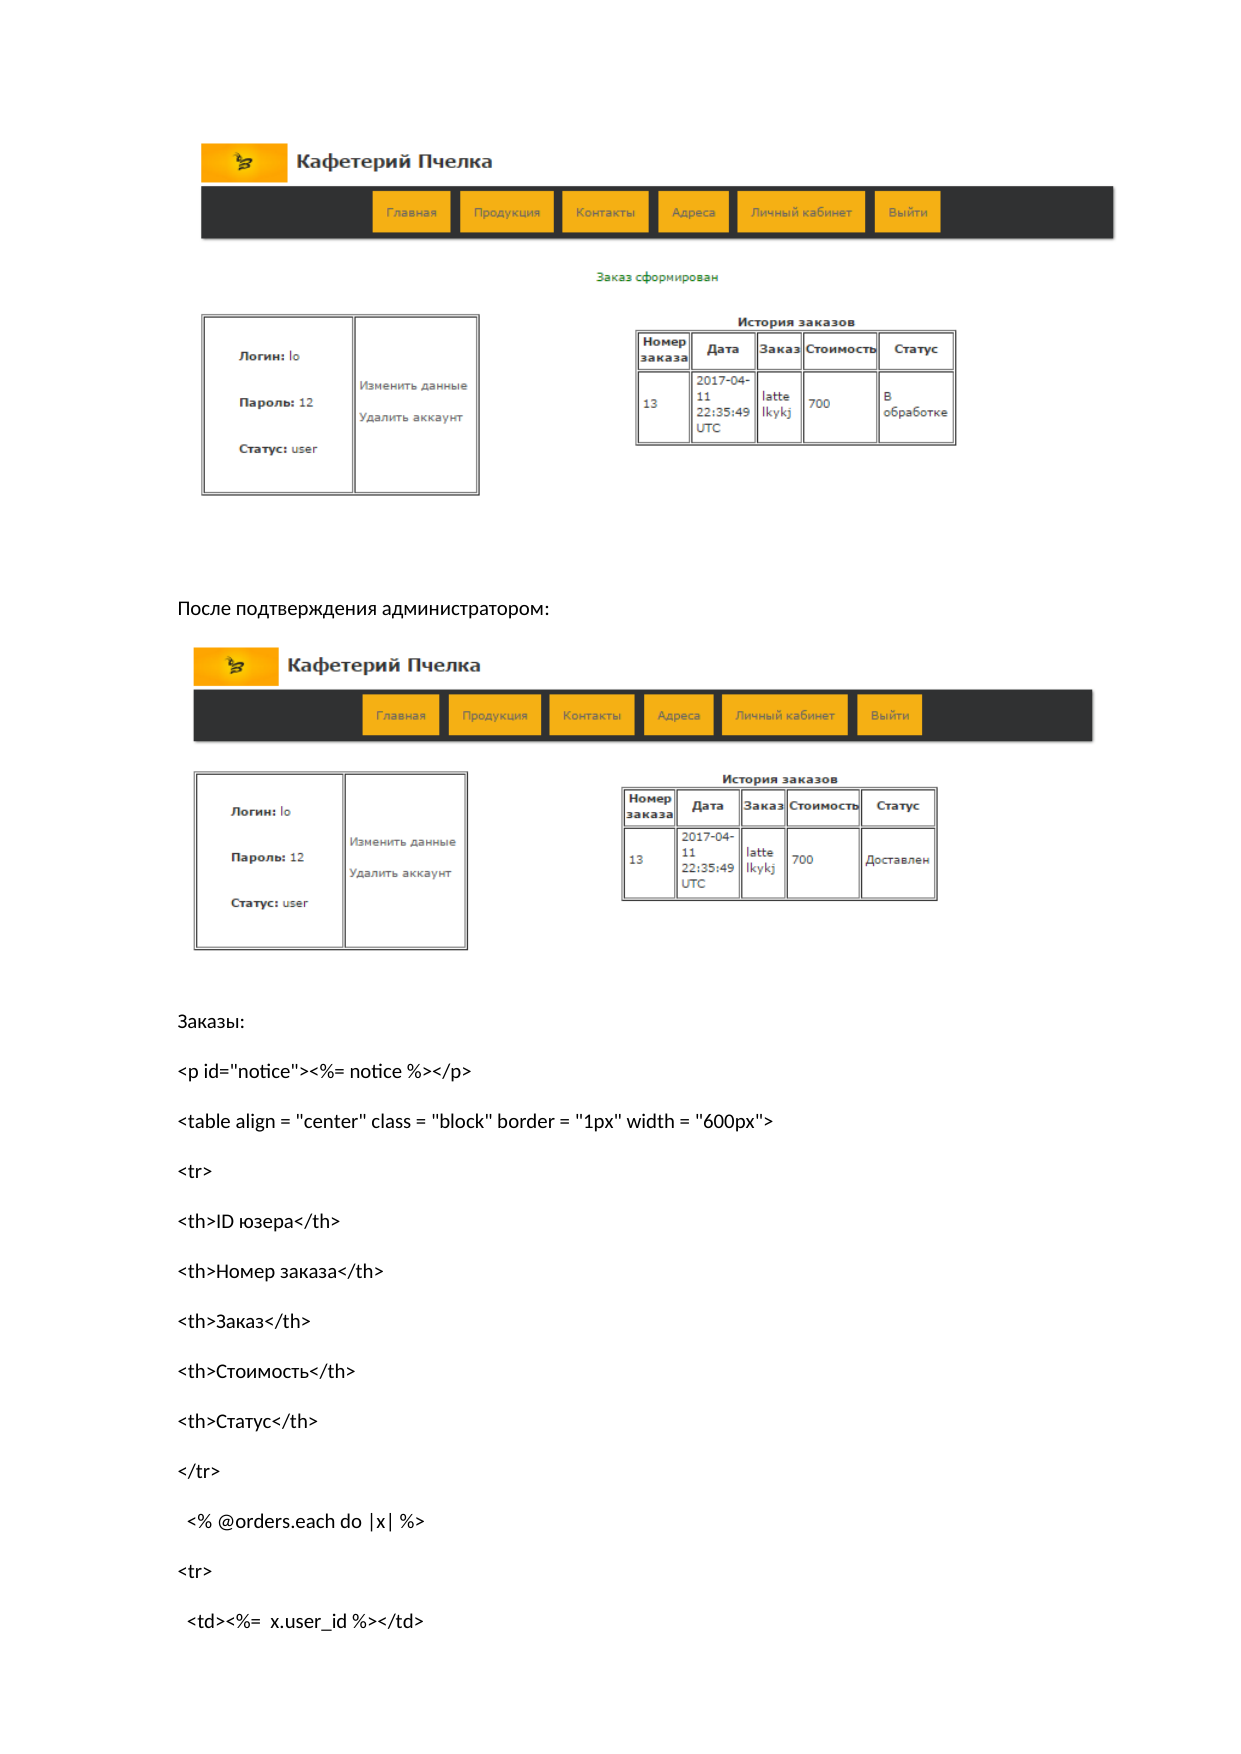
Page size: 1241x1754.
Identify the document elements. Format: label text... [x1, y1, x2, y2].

picture [177, 118, 1151, 570]
text </tr> [177, 1459, 1152, 1484]
text <th>ID юзера</th> [177, 1209, 1152, 1234]
picture [177, 644, 1151, 984]
text <th>Стоимость</th> [177, 1359, 1152, 1384]
text <td><%= x.user_id %></td> [177, 1609, 1152, 1634]
text <p id="notice"><%= notice %></p> [177, 1059, 1152, 1084]
text <th>Заказ</th> [177, 1309, 1152, 1334]
text Заказы: [177, 1009, 1152, 1034]
text <% @orders.each do |x| %> [177, 1509, 1152, 1534]
text После подтверждения администратором: [177, 595, 1152, 620]
text <th>Статус</th> [177, 1409, 1152, 1434]
text <table align = "center" class = "block" border = "1px" width = "600px"> [177, 1109, 1152, 1134]
text <tr> [177, 1559, 1152, 1584]
text <tr> [177, 1159, 1152, 1184]
text <th>Номер заказа</th> [177, 1259, 1152, 1284]
